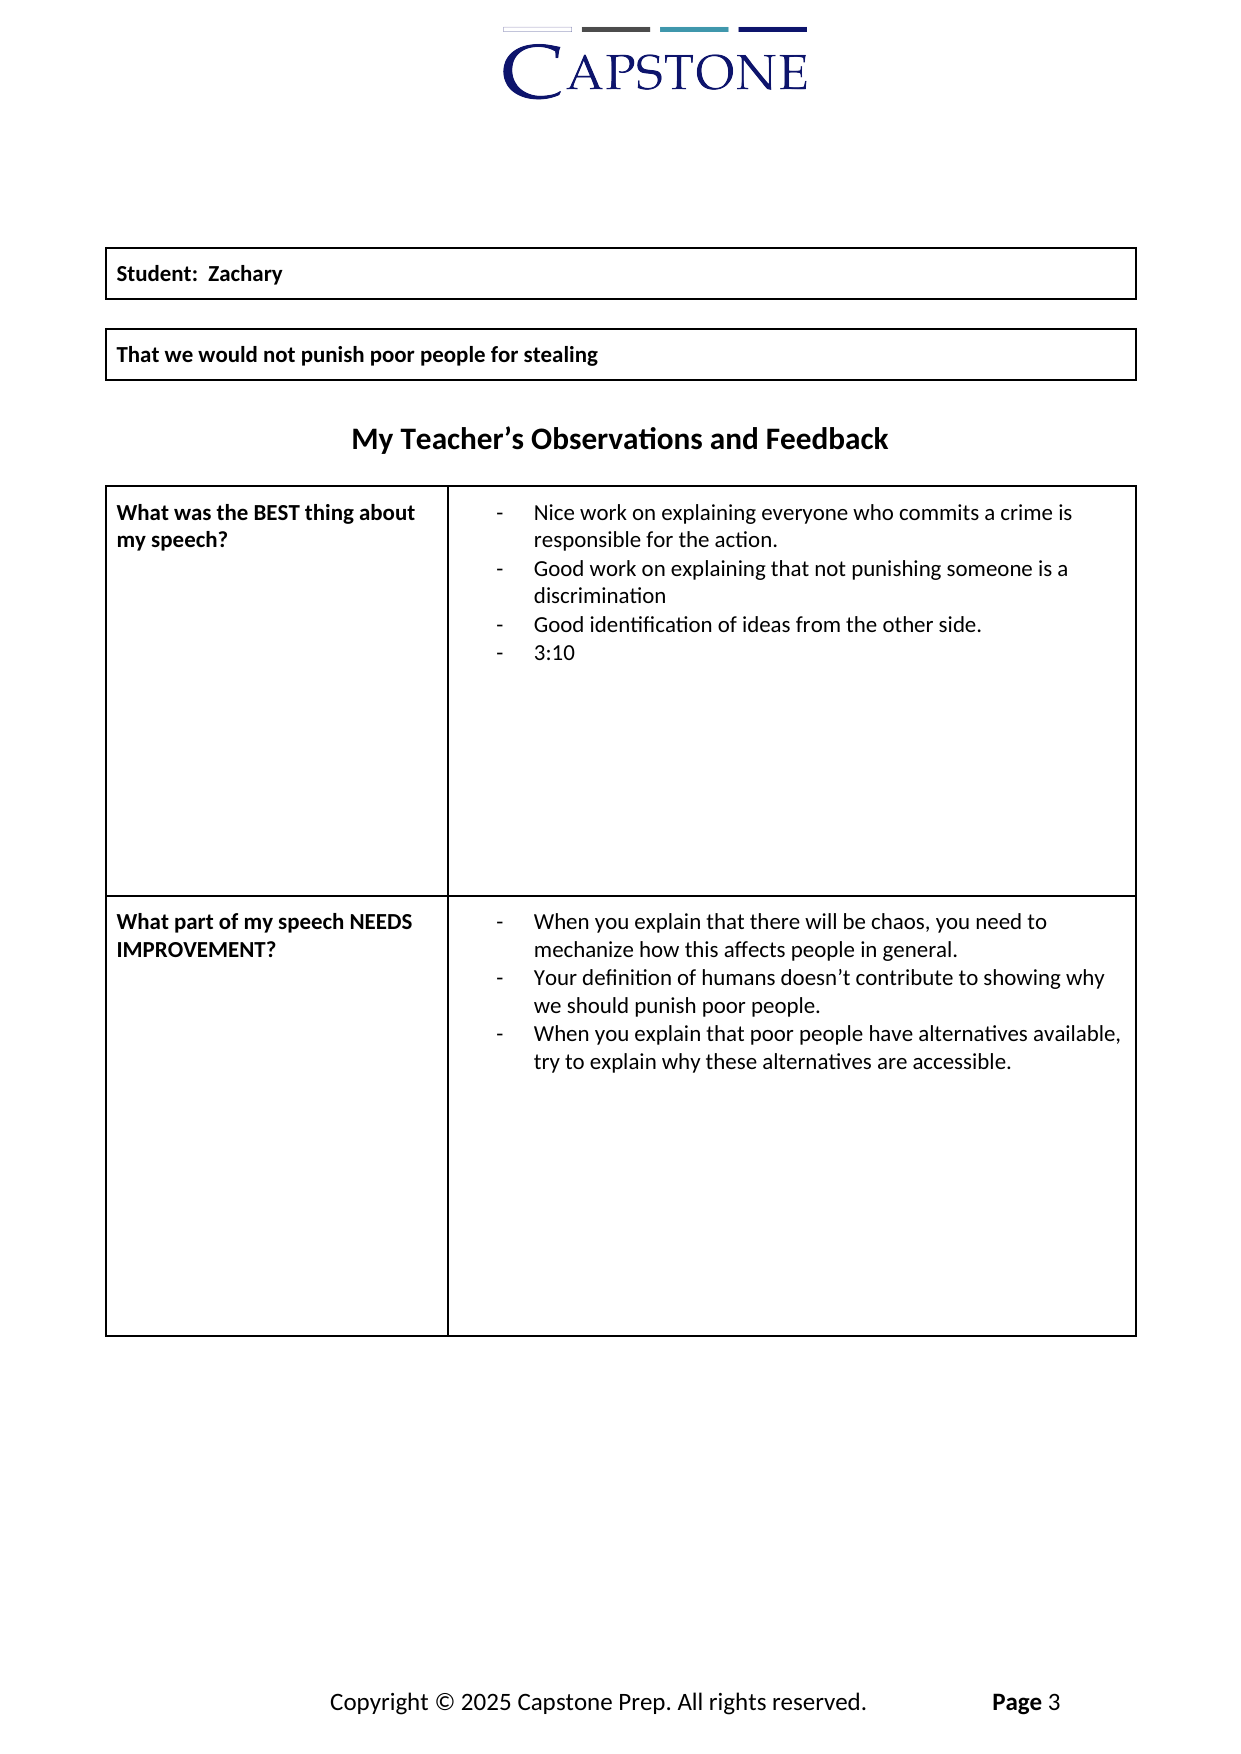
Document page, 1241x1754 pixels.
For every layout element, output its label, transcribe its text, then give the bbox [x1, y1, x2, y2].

picture [495, 18, 816, 106]
table_cell What part of my speech NEEDS IMPROVEMENT? [107, 897, 447, 1335]
table_header What was the BEST thing about my speech? [107, 487, 447, 894]
table_header That we would not punish poor people for stealing [107, 330, 1135, 379]
table_cell When you explain that there will be chaos, you need to mechanize how this affects people in general. Your definition of humans doesn’t contribute to showing why we should punish poor people. When you explain that poor people have alternatives available, try to explain why these alternatives are accessible. [449, 897, 1135, 1335]
text My Teacher’s Observations and Feedback [105, 419, 1135, 457]
table_header Student: Zachary [107, 249, 1135, 298]
table_header Nice work on explaining everyone who commits a crime is responsible for the action. Good work on explaining that not punishing someone is a discrimination Good identification of ideas from the other side. 3:10 [449, 487, 1135, 894]
